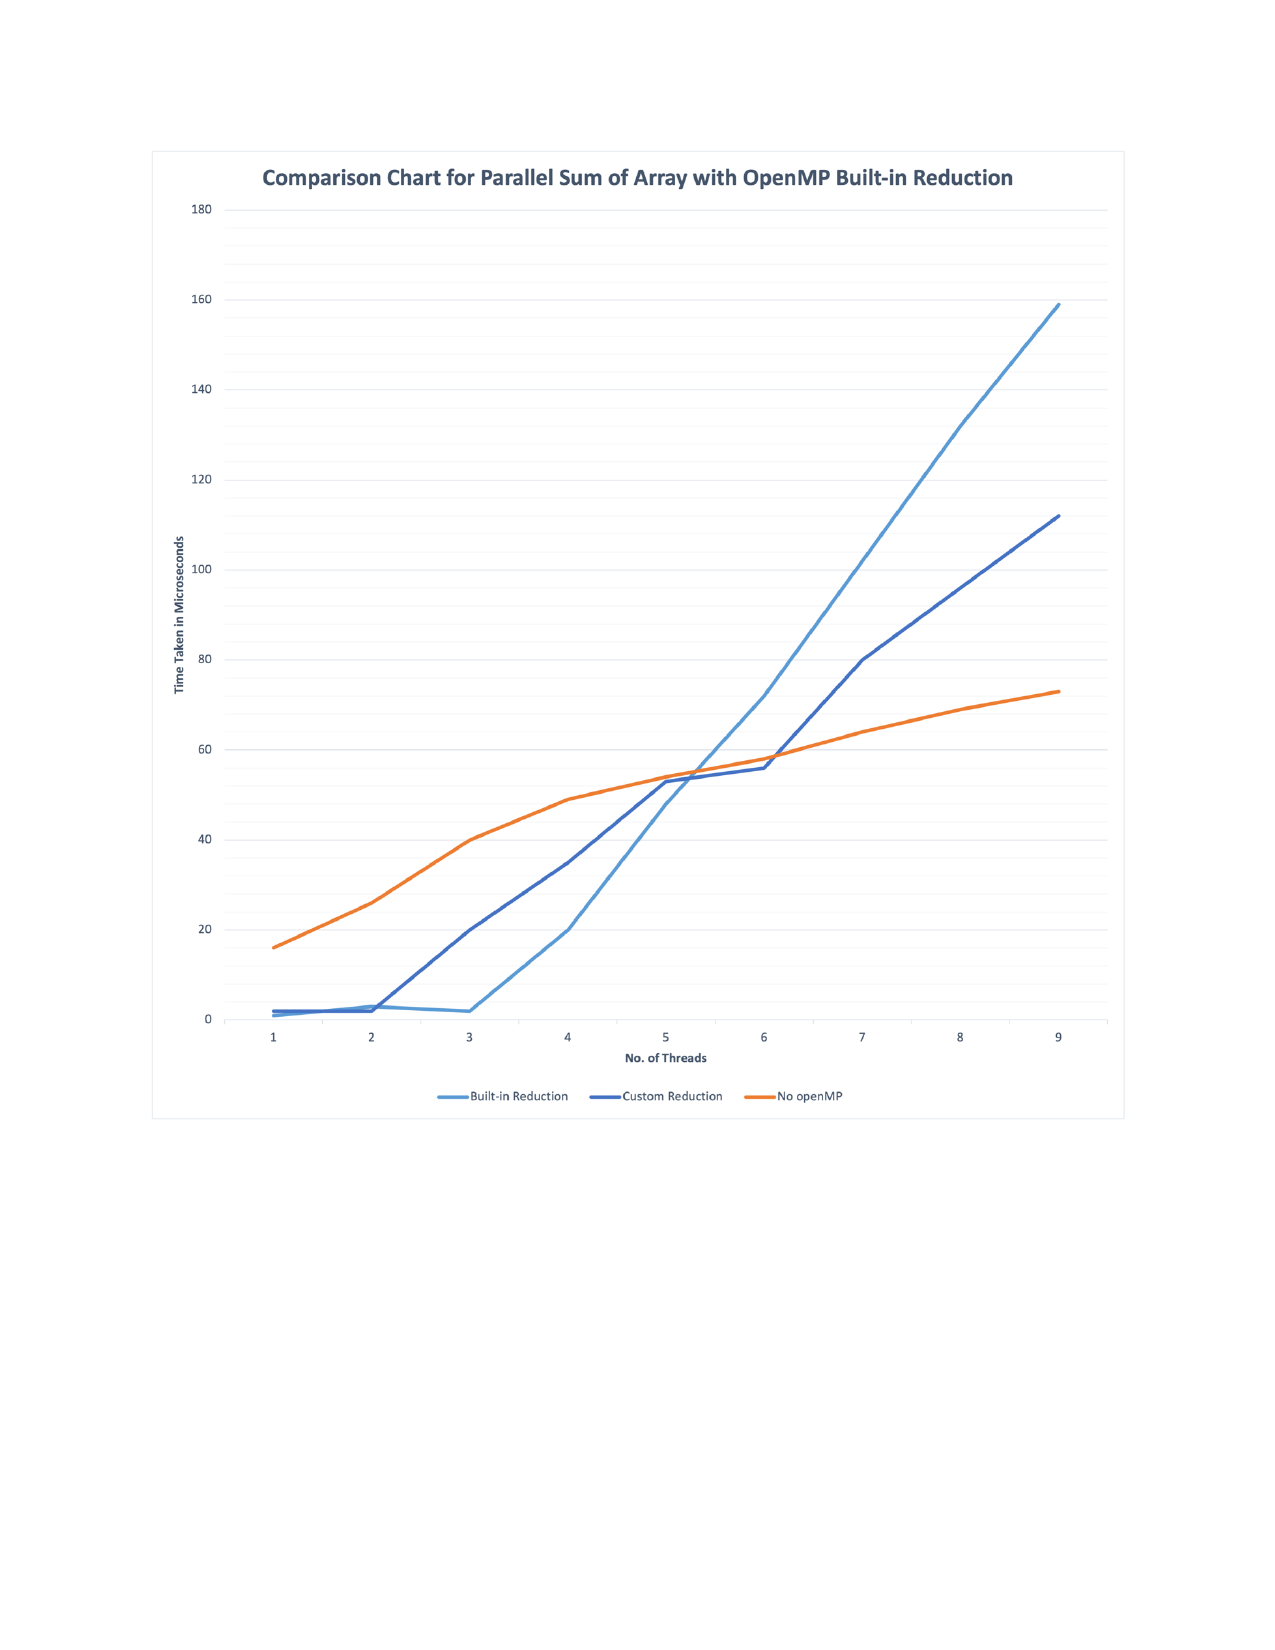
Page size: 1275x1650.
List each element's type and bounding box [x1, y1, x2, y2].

picture [150, 150, 1125, 1121]
